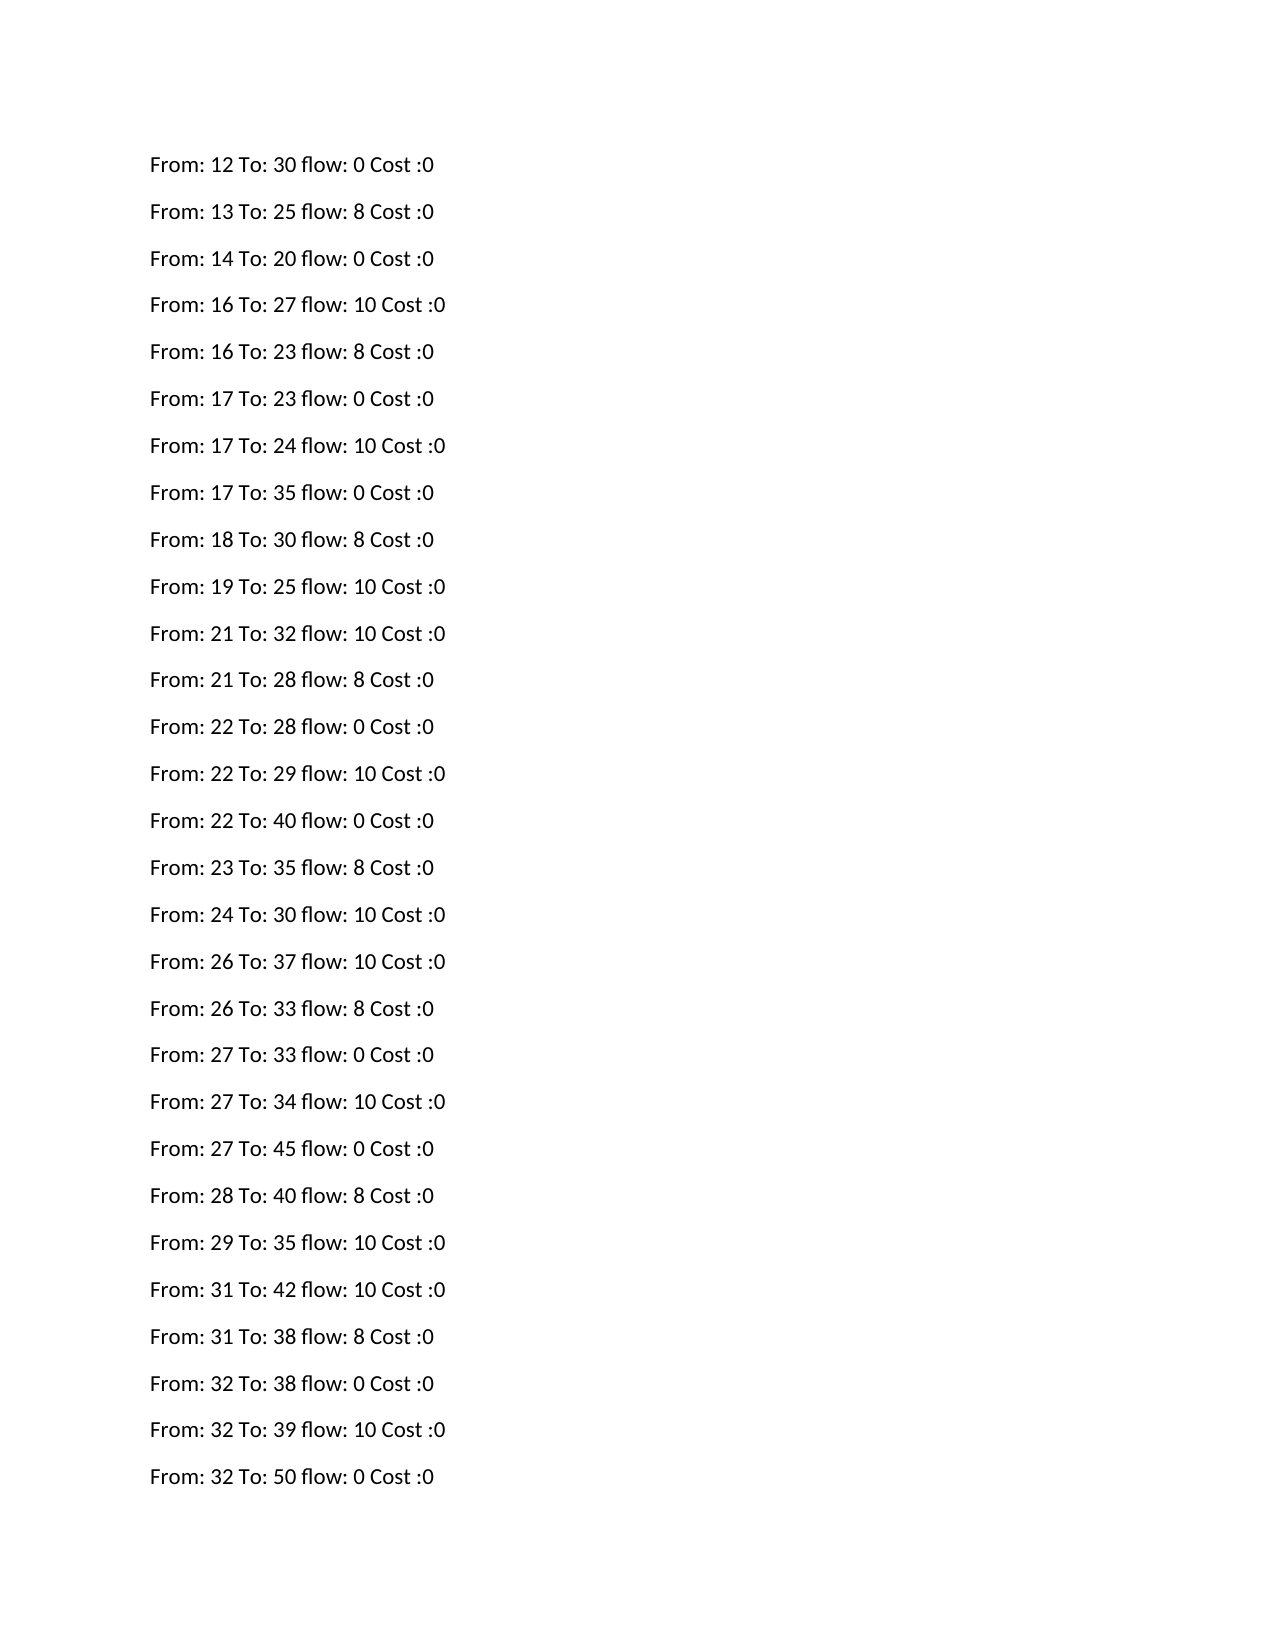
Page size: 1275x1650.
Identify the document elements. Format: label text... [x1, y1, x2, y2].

text From: 12 To: 30 flow: 0 Cost :0 [150, 150, 1125, 178]
text From: 17 To: 24 flow: 10 Cost :0 [150, 431, 1125, 459]
text From: 31 To: 42 flow: 10 Cost :0 [150, 1275, 1125, 1303]
text From: 32 To: 50 flow: 0 Cost :0 [150, 1462, 1125, 1491]
text From: 22 To: 28 flow: 0 Cost :0 [150, 712, 1125, 741]
text From: 29 To: 35 flow: 10 Cost :0 [150, 1228, 1125, 1256]
text From: 28 To: 40 flow: 8 Cost :0 [150, 1181, 1125, 1209]
text From: 17 To: 35 flow: 0 Cost :0 [150, 478, 1125, 506]
text From: 14 To: 20 flow: 0 Cost :0 [150, 244, 1125, 272]
text From: 31 To: 38 flow: 8 Cost :0 [150, 1322, 1125, 1350]
text From: 16 To: 27 flow: 10 Cost :0 [150, 291, 1125, 319]
text From: 19 To: 25 flow: 10 Cost :0 [150, 572, 1125, 600]
text From: 23 To: 35 flow: 8 Cost :0 [150, 853, 1125, 881]
text From: 16 To: 23 flow: 8 Cost :0 [150, 337, 1125, 366]
text From: 32 To: 38 flow: 0 Cost :0 [150, 1369, 1125, 1397]
text From: 24 To: 30 flow: 10 Cost :0 [150, 900, 1125, 928]
text From: 32 To: 39 flow: 10 Cost :0 [150, 1416, 1125, 1444]
text From: 18 To: 30 flow: 8 Cost :0 [150, 525, 1125, 553]
text From: 17 To: 23 flow: 0 Cost :0 [150, 384, 1125, 412]
text From: 26 To: 33 flow: 8 Cost :0 [150, 994, 1125, 1022]
text From: 13 To: 25 flow: 8 Cost :0 [150, 197, 1125, 225]
text From: 21 To: 32 flow: 10 Cost :0 [150, 619, 1125, 647]
text From: 26 To: 37 flow: 10 Cost :0 [150, 947, 1125, 975]
text From: 22 To: 40 flow: 0 Cost :0 [150, 806, 1125, 834]
text From: 22 To: 29 flow: 10 Cost :0 [150, 759, 1125, 787]
text From: 27 To: 33 flow: 0 Cost :0 [150, 1041, 1125, 1069]
text From: 27 To: 34 flow: 10 Cost :0 [150, 1087, 1125, 1116]
text From: 21 To: 28 flow: 8 Cost :0 [150, 666, 1125, 694]
text From: 27 To: 45 flow: 0 Cost :0 [150, 1134, 1125, 1162]
